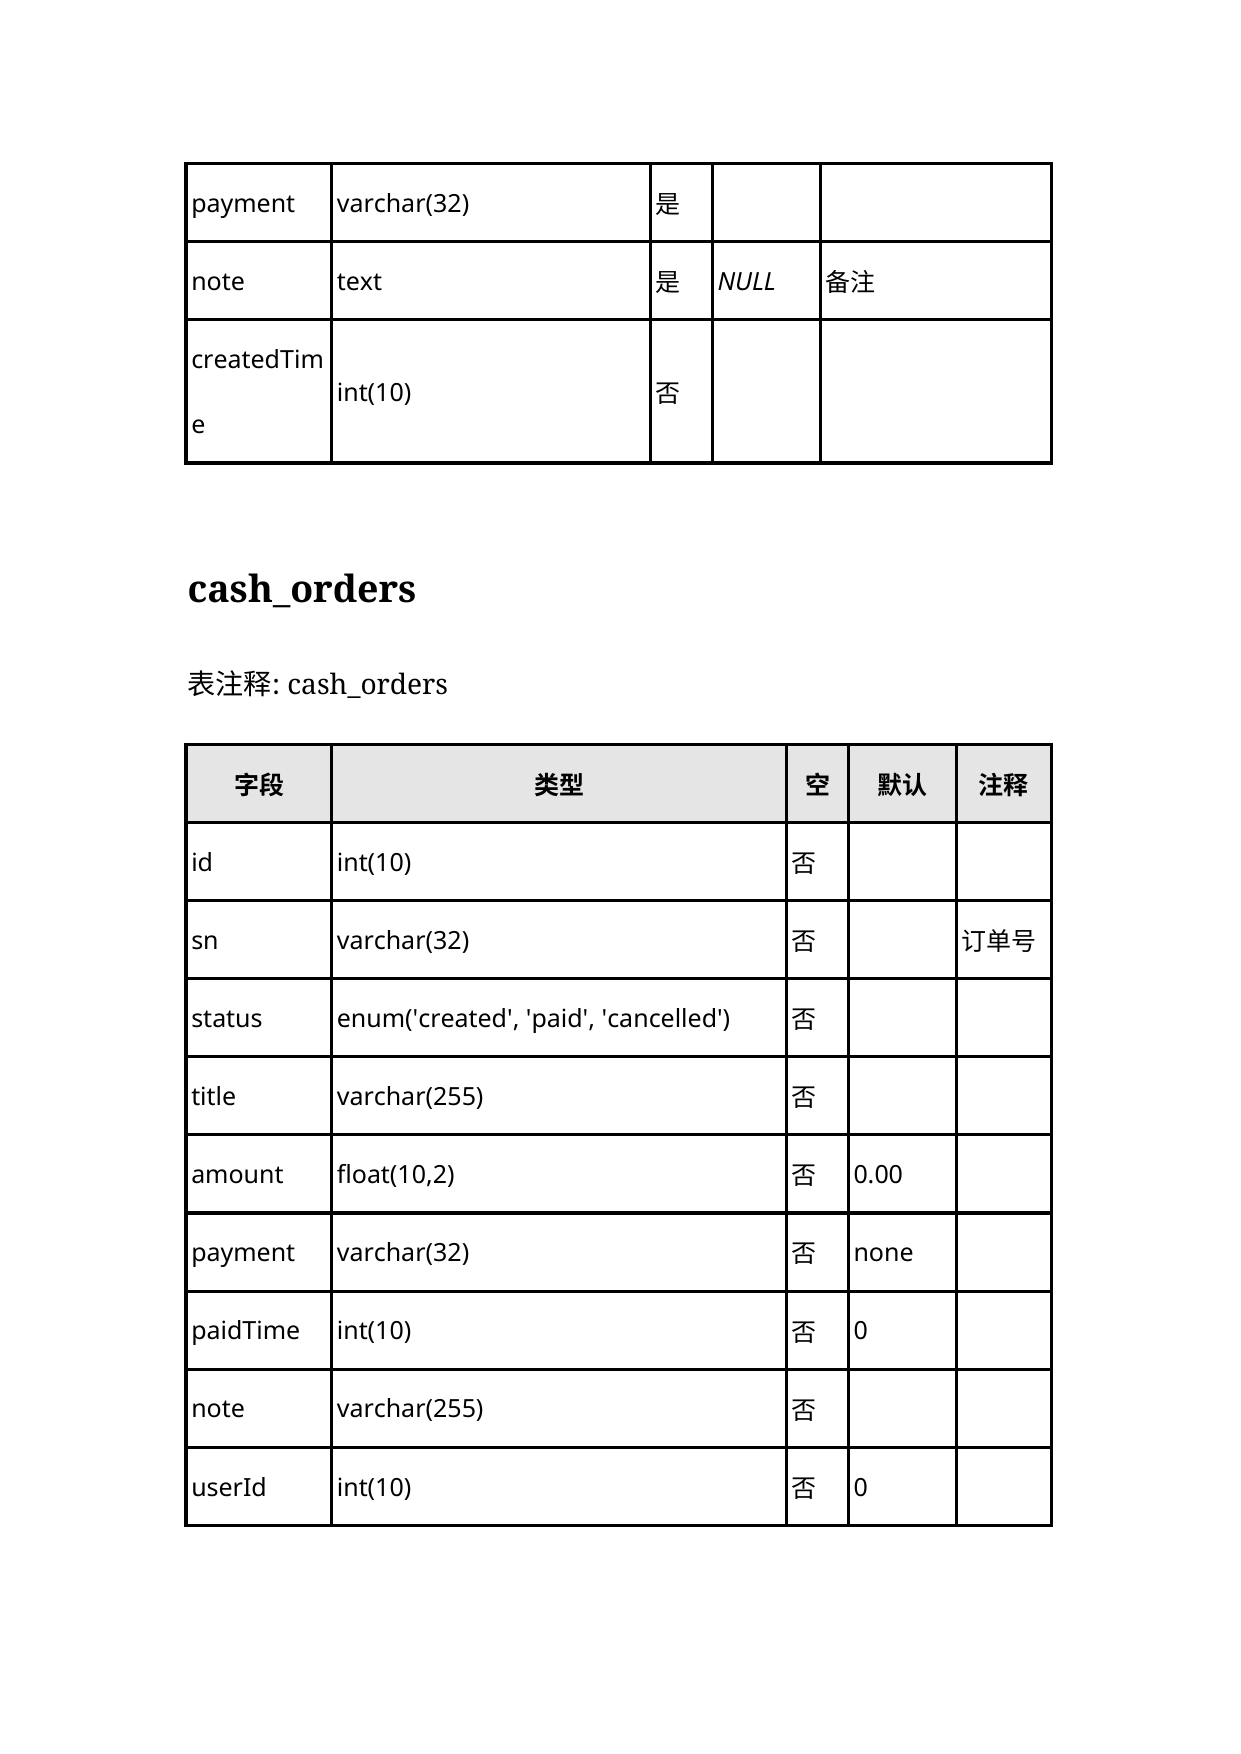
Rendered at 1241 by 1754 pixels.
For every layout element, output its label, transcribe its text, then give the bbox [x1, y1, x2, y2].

table_cell 备注 [822, 243, 1050, 318]
table_cell 否 [788, 824, 847, 899]
table_cell note [188, 243, 330, 318]
table_cell payment [188, 165, 330, 240]
table_cell [850, 824, 955, 899]
table_cell NULL [714, 243, 819, 318]
table_cell 否 [788, 902, 847, 977]
table_cell text [333, 243, 649, 318]
table_cell 否 [788, 1449, 847, 1524]
table_cell [958, 1136, 1050, 1211]
table_cell id [188, 824, 330, 899]
table_cell 0 [850, 1293, 955, 1368]
table_cell 否 [788, 980, 847, 1055]
table_cell [714, 321, 819, 461]
table_cell [958, 1449, 1050, 1524]
table_cell [850, 1058, 955, 1133]
table_cell note [188, 1371, 330, 1446]
table_cell varchar(32) [333, 1215, 785, 1289]
table_cell sn [188, 902, 330, 977]
table_header 字段 [188, 746, 330, 821]
table_cell 是 [652, 165, 711, 240]
table_cell int(10) [333, 1293, 785, 1368]
table_cell createdTime [188, 321, 330, 461]
table_cell paidTime [188, 1293, 330, 1368]
table_cell [822, 165, 1050, 240]
table_cell int(10) [333, 1449, 785, 1524]
table_cell float(10,2) [333, 1136, 785, 1211]
table_header 类型 [333, 746, 785, 821]
table_cell payment [188, 1215, 330, 1289]
table_cell varchar(32) [333, 165, 649, 240]
table_cell [958, 1058, 1050, 1133]
table_cell 0.00 [850, 1136, 955, 1211]
text cash_orders [187, 555, 1053, 620]
table_cell 订单号 [958, 902, 1050, 977]
table_cell 是 [652, 243, 711, 318]
table_cell [958, 1293, 1050, 1368]
table_header 默认 [850, 746, 955, 821]
table_cell [850, 902, 955, 977]
table_header 注释 [958, 746, 1050, 821]
table_cell varchar(32) [333, 902, 785, 977]
table_cell 否 [788, 1293, 847, 1368]
table_cell status [188, 980, 330, 1055]
text 表注释: cash_orders [187, 649, 1053, 714]
table_cell [822, 321, 1050, 461]
table_cell int(10) [333, 321, 649, 461]
table_cell int(10) [333, 824, 785, 899]
table_cell varchar(255) [333, 1371, 785, 1446]
table_cell [850, 980, 955, 1055]
table_cell [958, 824, 1050, 899]
table_cell amount [188, 1136, 330, 1211]
table_cell [958, 1371, 1050, 1446]
table_cell enum('created', 'paid', 'cancelled') [333, 980, 785, 1055]
table_cell title [188, 1058, 330, 1133]
table_cell 否 [788, 1136, 847, 1211]
table_cell none [850, 1215, 955, 1289]
table_cell userId [188, 1449, 330, 1524]
table_cell 否 [788, 1215, 847, 1289]
table_cell varchar(255) [333, 1058, 785, 1133]
table_cell 否 [788, 1371, 847, 1446]
table_cell [958, 1215, 1050, 1289]
table_cell [958, 980, 1050, 1055]
table_cell 0 [850, 1449, 955, 1524]
table_cell 否 [652, 321, 711, 461]
table_cell [714, 165, 819, 240]
table_cell [850, 1371, 955, 1446]
table_cell 否 [788, 1058, 847, 1133]
table_header 空 [788, 746, 847, 821]
